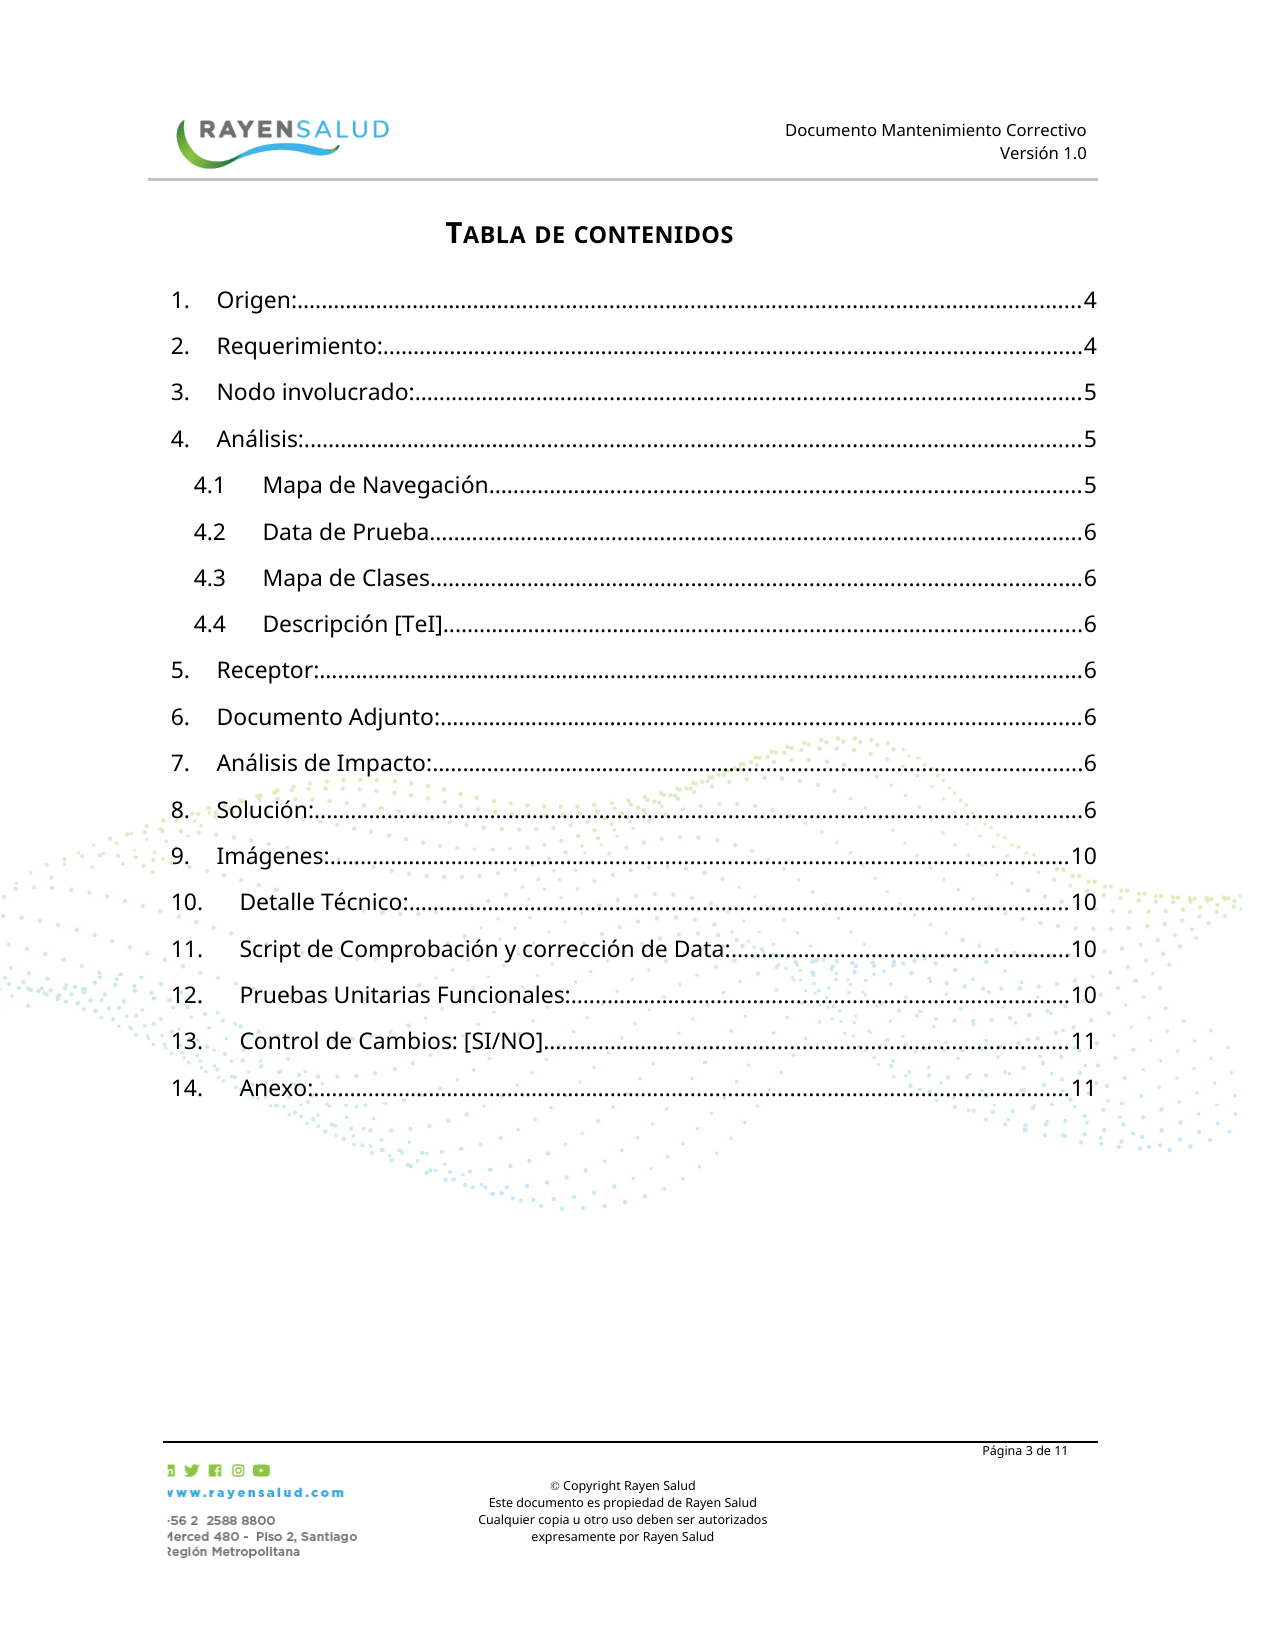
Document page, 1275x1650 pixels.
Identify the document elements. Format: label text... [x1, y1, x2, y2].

text 13. Control de Cambios: [SI/NO] 11 [171, 1025, 1098, 1057]
text 8. Solución: 6 [171, 793, 1098, 825]
text 1. Origen: 4 [171, 284, 1098, 315]
picture [167, 1460, 363, 1559]
text 4.4 Descripción [TeI] 6 [193, 608, 1098, 639]
picture [0, 722, 1242, 1232]
text 2. Requerimiento: 4 [171, 330, 1098, 361]
text 5. Receptor: 6 [171, 654, 1098, 686]
text 12. Pruebas Unitarias Funcionales: 10 [171, 979, 1098, 1010]
text 4.1 Mapa de Navegación 5 [193, 469, 1098, 500]
text 9. Imágenes: 10 [171, 840, 1098, 871]
text 10. Detalle Técnico: 10 [171, 886, 1098, 917]
text 3. Nodo involucrado: 5 [171, 376, 1098, 408]
text 4. Análisis: 5 [171, 423, 1098, 454]
text 7. Análisis de Impacto: 6 [171, 747, 1098, 778]
text 4.2 Data de Prueba 6 [193, 515, 1098, 547]
text 11. Script de Comprobación y corrección de Data: 10 [171, 933, 1098, 964]
text 4.3 Mapa de Clases 6 [193, 562, 1098, 593]
title Tabla de contenidos [148, 213, 1031, 252]
picture [165, 105, 398, 178]
text 14. Anexo: 11 [171, 1072, 1098, 1103]
text 6. Documento Adjunto: 6 [171, 701, 1098, 732]
